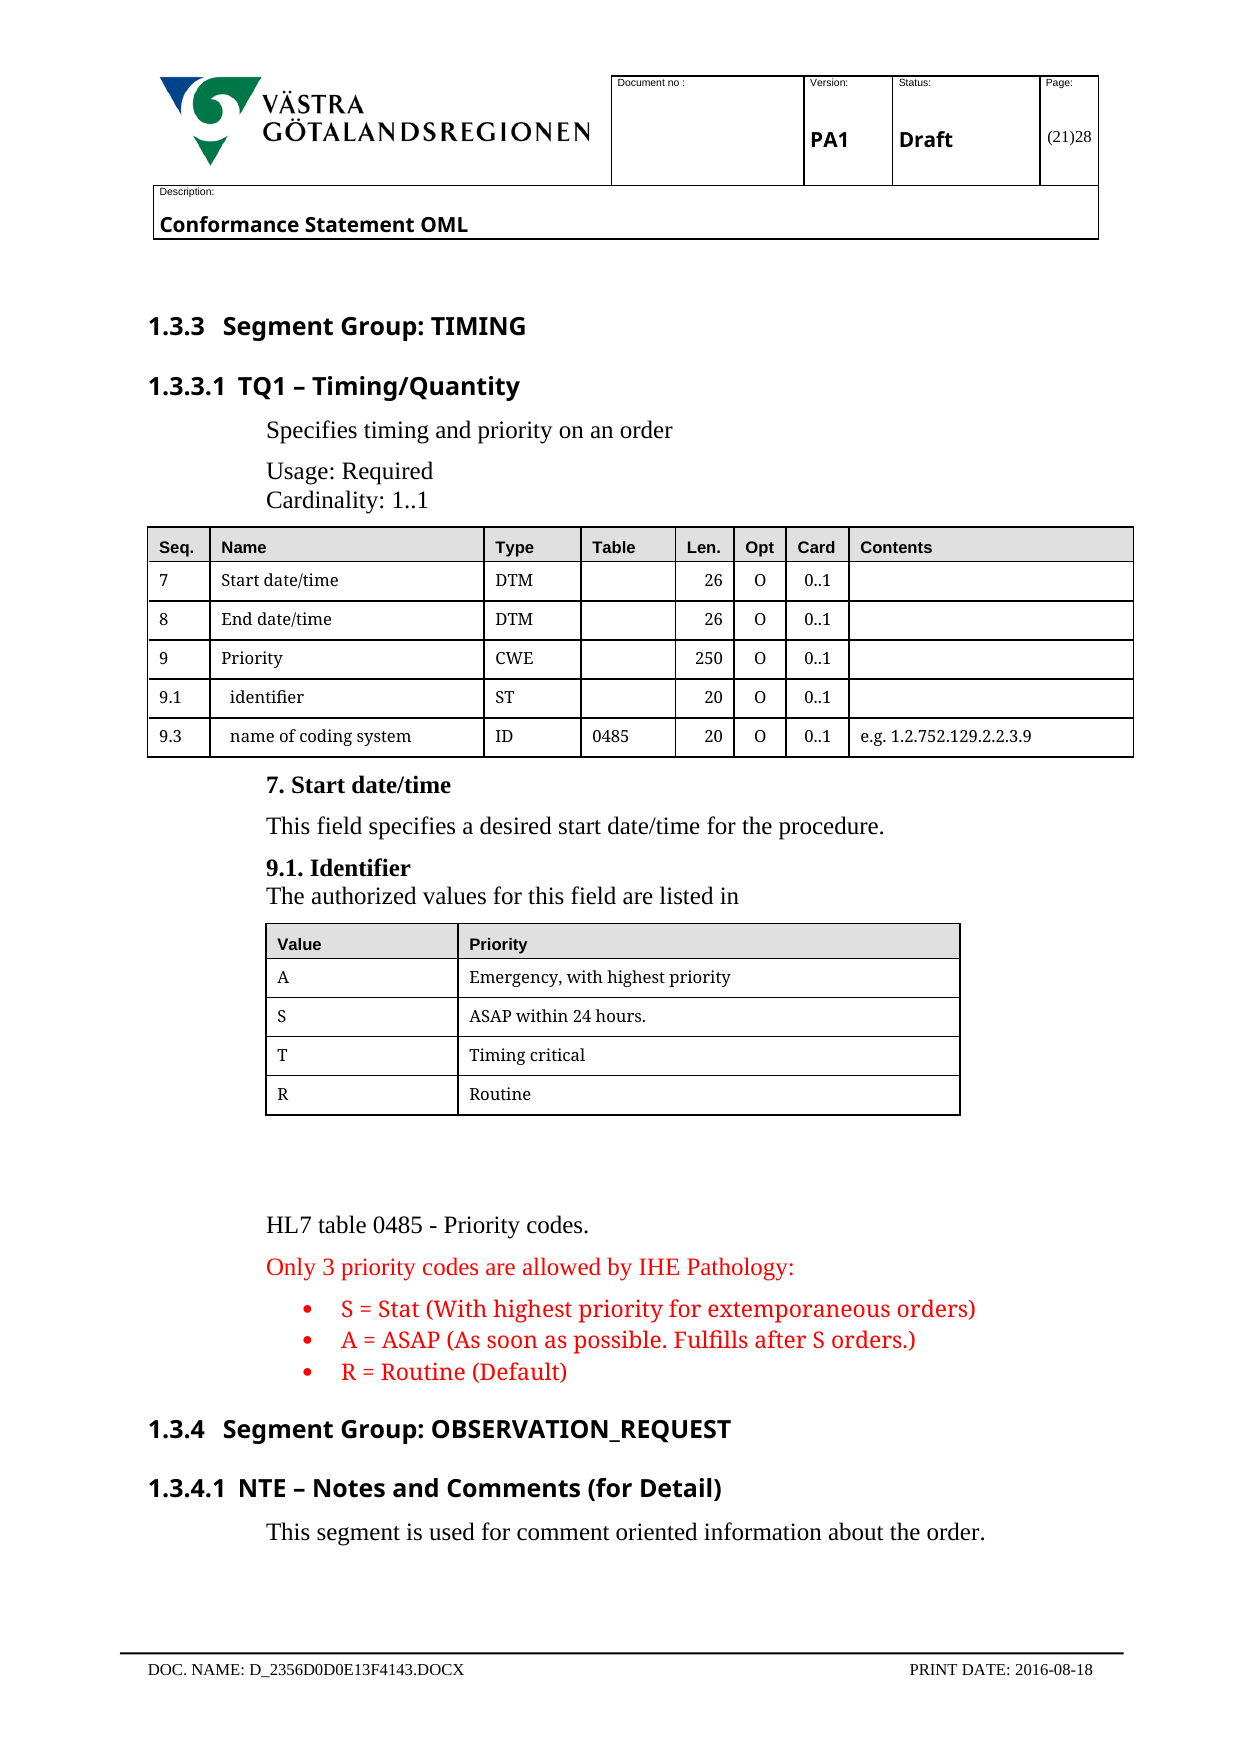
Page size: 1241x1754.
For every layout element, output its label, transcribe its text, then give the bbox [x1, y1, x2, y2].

table_cell ST [485, 680, 580, 717]
table_cell [582, 641, 675, 678]
table_cell 0..1 [787, 602, 848, 639]
table_cell 8 [148, 601, 209, 639]
table_cell R [267, 1076, 457, 1114]
text This field specifies a desired start date/time for the procedure. [266, 811, 1092, 840]
table_cell 9.1 [148, 679, 209, 717]
table_cell DTM [485, 562, 580, 600]
table_header Seq. [148, 528, 209, 561]
subtitle TQ1 – Timing/Quantity [148, 368, 1092, 402]
table_cell [850, 641, 1133, 678]
table_cell 250 [676, 641, 733, 678]
table_cell 9 [148, 640, 209, 678]
table_cell [850, 680, 1133, 717]
text HL7 table 0485 - Priority codes. [266, 1210, 1092, 1239]
table_cell [850, 602, 1133, 639]
table_header Contents [850, 528, 1133, 561]
subtitle Segment Group: OBSERVATION_REQUEST [148, 1412, 1092, 1446]
table_cell e.g. 1.2.752.129.2.2.3.9 [850, 719, 1133, 756]
table_cell 9.3 [148, 718, 209, 756]
table_cell DTM [485, 602, 580, 639]
text This segment is used for comment oriented information about the order. [266, 1517, 1092, 1546]
table_header Table [582, 528, 675, 561]
table_cell T [267, 1037, 457, 1075]
table_header Type [485, 528, 580, 561]
table_cell O [735, 680, 785, 717]
text Usage: Required Cardinality: 1..1 [266, 456, 1092, 513]
table_cell 0..1 [787, 719, 848, 756]
table_cell O [735, 719, 785, 756]
table_cell Timing critical [459, 1037, 959, 1075]
table_cell S [267, 998, 457, 1036]
table_header Opt [735, 528, 785, 561]
table_cell Emergency, with highest priority [459, 959, 959, 997]
table_header Card [787, 528, 848, 561]
table_cell Start date/time [211, 562, 483, 600]
table_cell 26 [676, 562, 733, 600]
table_cell [582, 602, 675, 639]
table_header Len. [676, 528, 733, 561]
subtitle NTE – Notes and Comments (for Detail) [148, 1471, 1092, 1505]
table_cell 0..1 [787, 680, 848, 717]
text 7. Start date/time [266, 770, 1092, 799]
list S = Stat (With highest priority for extemporaneous orders) [303, 1293, 1092, 1324]
table_cell [850, 562, 1133, 600]
table_cell O [735, 562, 785, 600]
table_cell 7 [148, 562, 209, 600]
table_cell O [735, 602, 785, 639]
list R = Routine (Default) [303, 1355, 1092, 1387]
table_cell O [735, 641, 785, 678]
table_cell A [267, 959, 457, 997]
text 9.1. Identifier The authorized values for this field are listed in [266, 853, 1092, 910]
table_cell 0..1 [787, 562, 848, 600]
table_cell 20 [676, 680, 733, 717]
table_cell ID [485, 719, 580, 756]
table_cell 26 [676, 602, 733, 639]
text Only 3 priority codes are allowed by IHE Pathology: [266, 1252, 1092, 1280]
table_cell CWE [485, 641, 580, 678]
table_cell [582, 562, 675, 600]
table_header Value [267, 924, 457, 958]
table_cell ASAP within 24 hours. [459, 998, 959, 1036]
table_cell 0485 [582, 719, 675, 756]
table_cell 20 [676, 719, 733, 756]
table_cell [582, 680, 675, 717]
picture [159, 76, 590, 166]
table_header Priority [459, 924, 959, 958]
table_header Name [211, 528, 483, 561]
table_cell 0..1 [787, 641, 848, 678]
subtitle Segment Group: TIMING [148, 309, 1092, 343]
table_cell identifier [211, 680, 483, 717]
list A = ASAP (As soon as possible. Fulfills after S orders.) [303, 1324, 1092, 1355]
table_cell name of coding system [211, 719, 483, 756]
table_cell Priority [211, 641, 483, 678]
table_cell End date/time [211, 602, 483, 639]
table_cell Routine [459, 1076, 959, 1114]
text Specifies timing and priority on an order [266, 415, 1092, 443]
